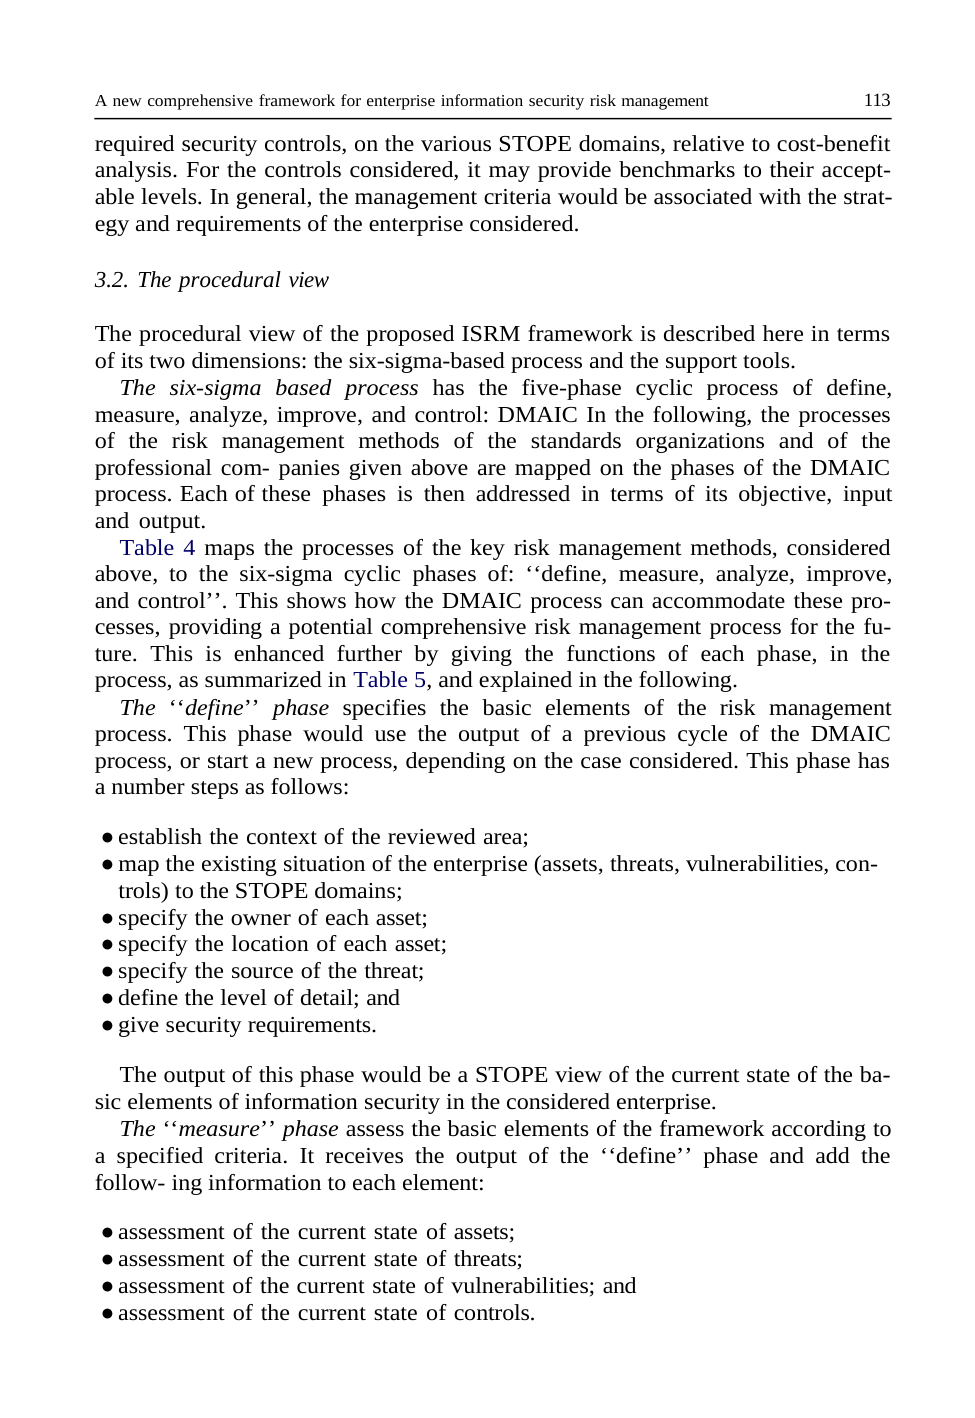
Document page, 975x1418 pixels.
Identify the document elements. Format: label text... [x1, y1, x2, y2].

list define the level of detail; and [100, 984, 904, 1011]
list give security requirements. [100, 1011, 904, 1038]
text The six-sigma based process has the five-phase cyclic process of define, measure, analyze, improve, and control: DMAIC In the following, the processes of the risk management methods of the standards organizations and of the professional com- panies given above are mapped on the phases of the DMAIC process. Each of these phases is then addressed in terms of its objective, input and output. [94, 374, 892, 533]
list specify the owner of each asset; [100, 903, 904, 930]
list assessment of the current state of vulnerabilities; and [100, 1272, 904, 1298]
list assessment of the current state of threats; [100, 1245, 904, 1271]
list specify the location of each asset; [100, 930, 904, 957]
text The ‘‘define’’ phase specifies the basic elements of the risk management process. This phase would use the output of a previous cycle of the DMAIC process, or start a new process, depending on the case considered. This phase has a number steps as follows: [94, 694, 892, 800]
text The procedural view of the proposed ISRM framework is described here in terms of its two dimensions: the six-sigma-based process and the support tools. [94, 320, 892, 373]
list establish the context of the reviewed area; [100, 823, 904, 849]
list assessment of the current state of assets; [100, 1218, 904, 1244]
text The output of this phase would be a STOPE view of the current state of the ba- sic elements of information security in the considered enterprise. [94, 1061, 892, 1115]
text Table 4 maps the processes of the key risk management methods, considered above, to the six-sigma cyclic phases of: ‘‘define, measure, analyze, improve, and control’’. This shows how the DMAIC process can accommodate these pro- cesses, providing a potential comprehensive risk management process for the fu- ture. This is enhanced further by giving the functions of each phase, in the process, as summarized in Table 5, and explained in the following. [94, 534, 892, 693]
text The ‘‘measure’’ phase assess the basic elements of the framework according to a specified criteria. It receives the output of the ‘‘define’’ phase and add the follow- ing information to each element: [94, 1115, 892, 1195]
text required security controls, on the various STOPE domains, relative to cost-benefit analysis. For the controls considered, it may provide benchmarks to their accept- able levels. In general, the management criteria would be associated with the strat- egy and requirements of the enterprise considered. [94, 130, 892, 236]
list assessment of the current state of controls. [100, 1299, 904, 1325]
list map the existing situation of the enterprise (assets, threats, vulnerabilities, con- trols) to the STOPE domains; [100, 850, 892, 903]
list The procedural view [94, 266, 904, 293]
list specify the source of the threat; [100, 957, 904, 984]
